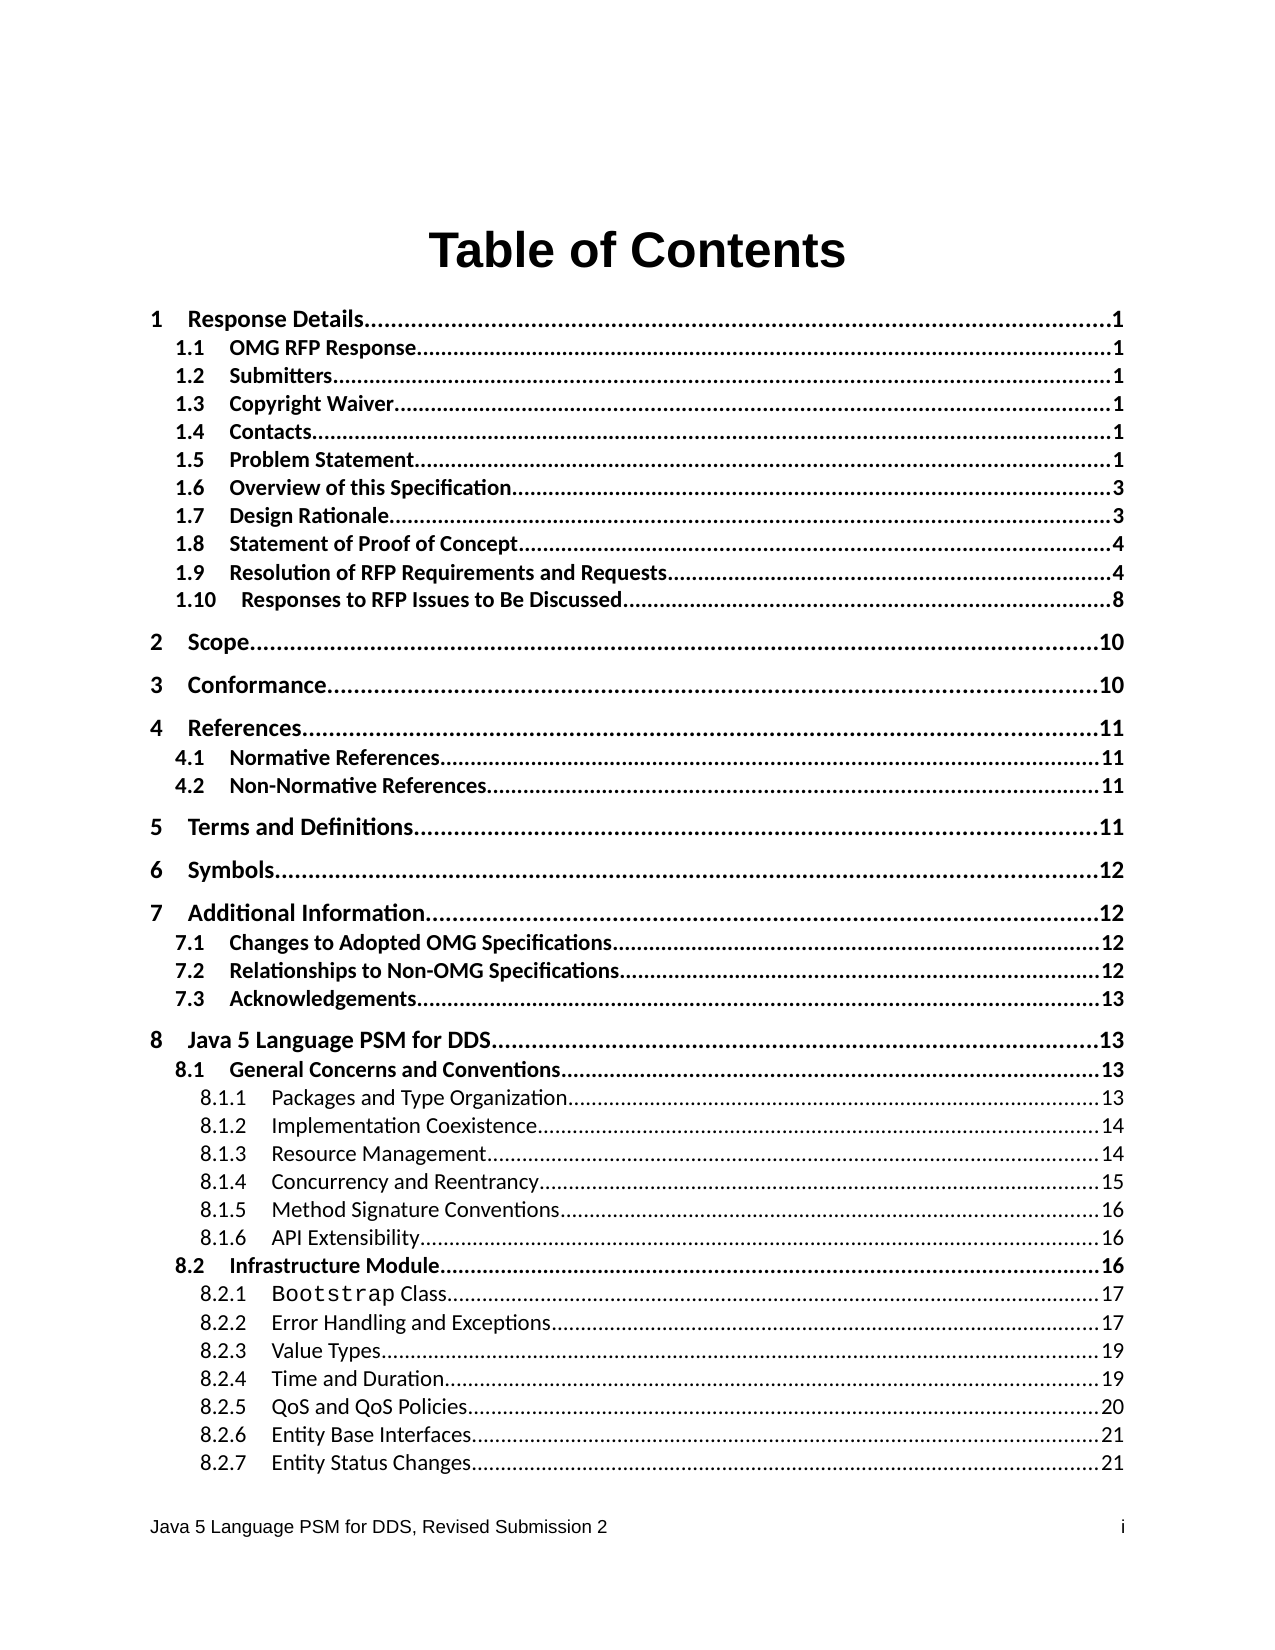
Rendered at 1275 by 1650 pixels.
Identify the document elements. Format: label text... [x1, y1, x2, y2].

text 7 Additional Information 12 [150, 897, 1125, 928]
text 1.2 Submitters 1 [175, 361, 1125, 389]
text 1.1 OMG RFP Response 1 [175, 333, 1125, 361]
text 1.3 Copyright Waiver 1 [175, 389, 1125, 417]
text 1.6 Overview of this Specification 3 [175, 473, 1125, 502]
text 8 Java 5 Language PSM for DDS 13 [150, 1024, 1125, 1055]
text 1.4 Contacts 1 [175, 417, 1125, 446]
text 2 Scope 10 [150, 626, 1125, 657]
text 8.2.5 QoS and QoS Policies 20 [200, 1392, 1125, 1420]
text 4 References 11 [150, 712, 1125, 743]
text 3 Conformance 10 [150, 669, 1125, 700]
text 8.2.1 Bootstrap Class 17 [200, 1279, 1125, 1308]
text 8.1.2 Implementation Coexistence 14 [200, 1111, 1125, 1139]
text 8.1.5 Method Signature Conventions 16 [200, 1195, 1125, 1223]
text 8.2.6 Entity Base Interfaces 21 [200, 1420, 1125, 1448]
text 8.2.4 Time and Duration 19 [200, 1364, 1125, 1392]
title Table of Contents [150, 220, 1125, 278]
text 1 Response Details 1 [150, 303, 1125, 333]
text 8.1.3 Resource Management 14 [200, 1139, 1125, 1167]
text 7.1 Changes to Adopted OMG Specifications 12 [175, 928, 1125, 956]
text 8.1.1 Packages and Type Organization 13 [200, 1083, 1125, 1111]
text 4.2 Non-Normative References 11 [175, 771, 1125, 799]
text 8.1.6 API Extensibility 16 [200, 1223, 1125, 1251]
text 1.8 Statement of Proof of Concept 4 [175, 529, 1125, 558]
text 1.7 Design Rationale 3 [175, 502, 1125, 529]
text 1.5 Problem Statement 1 [175, 446, 1125, 473]
text 6 Symbols 12 [150, 854, 1125, 885]
text 8.2.2 Error Handling and Exceptions 17 [200, 1308, 1125, 1336]
text 8.1.4 Concurrency and Reentrancy 15 [200, 1167, 1125, 1195]
text 1.10 Responses to RFP Issues to Be Discussed 8 [175, 586, 1125, 614]
text 4.1 Normative References 11 [175, 743, 1125, 771]
text 7.2 Relationships to Non-OMG Specifications 12 [175, 956, 1125, 984]
text 1.9 Resolution of RFP Requirements and Requests 4 [175, 558, 1125, 586]
text 5 Terms and Definitions 11 [150, 811, 1125, 842]
text 8.2 Infrastructure Module 16 [175, 1251, 1125, 1279]
text 8.1 General Concerns and Conventions 13 [175, 1055, 1125, 1083]
text 8.2.3 Value Types 19 [200, 1336, 1125, 1364]
text 8.2.7 Entity Status Changes 21 [200, 1448, 1125, 1476]
text 7.3 Acknowledgements 13 [175, 984, 1125, 1012]
